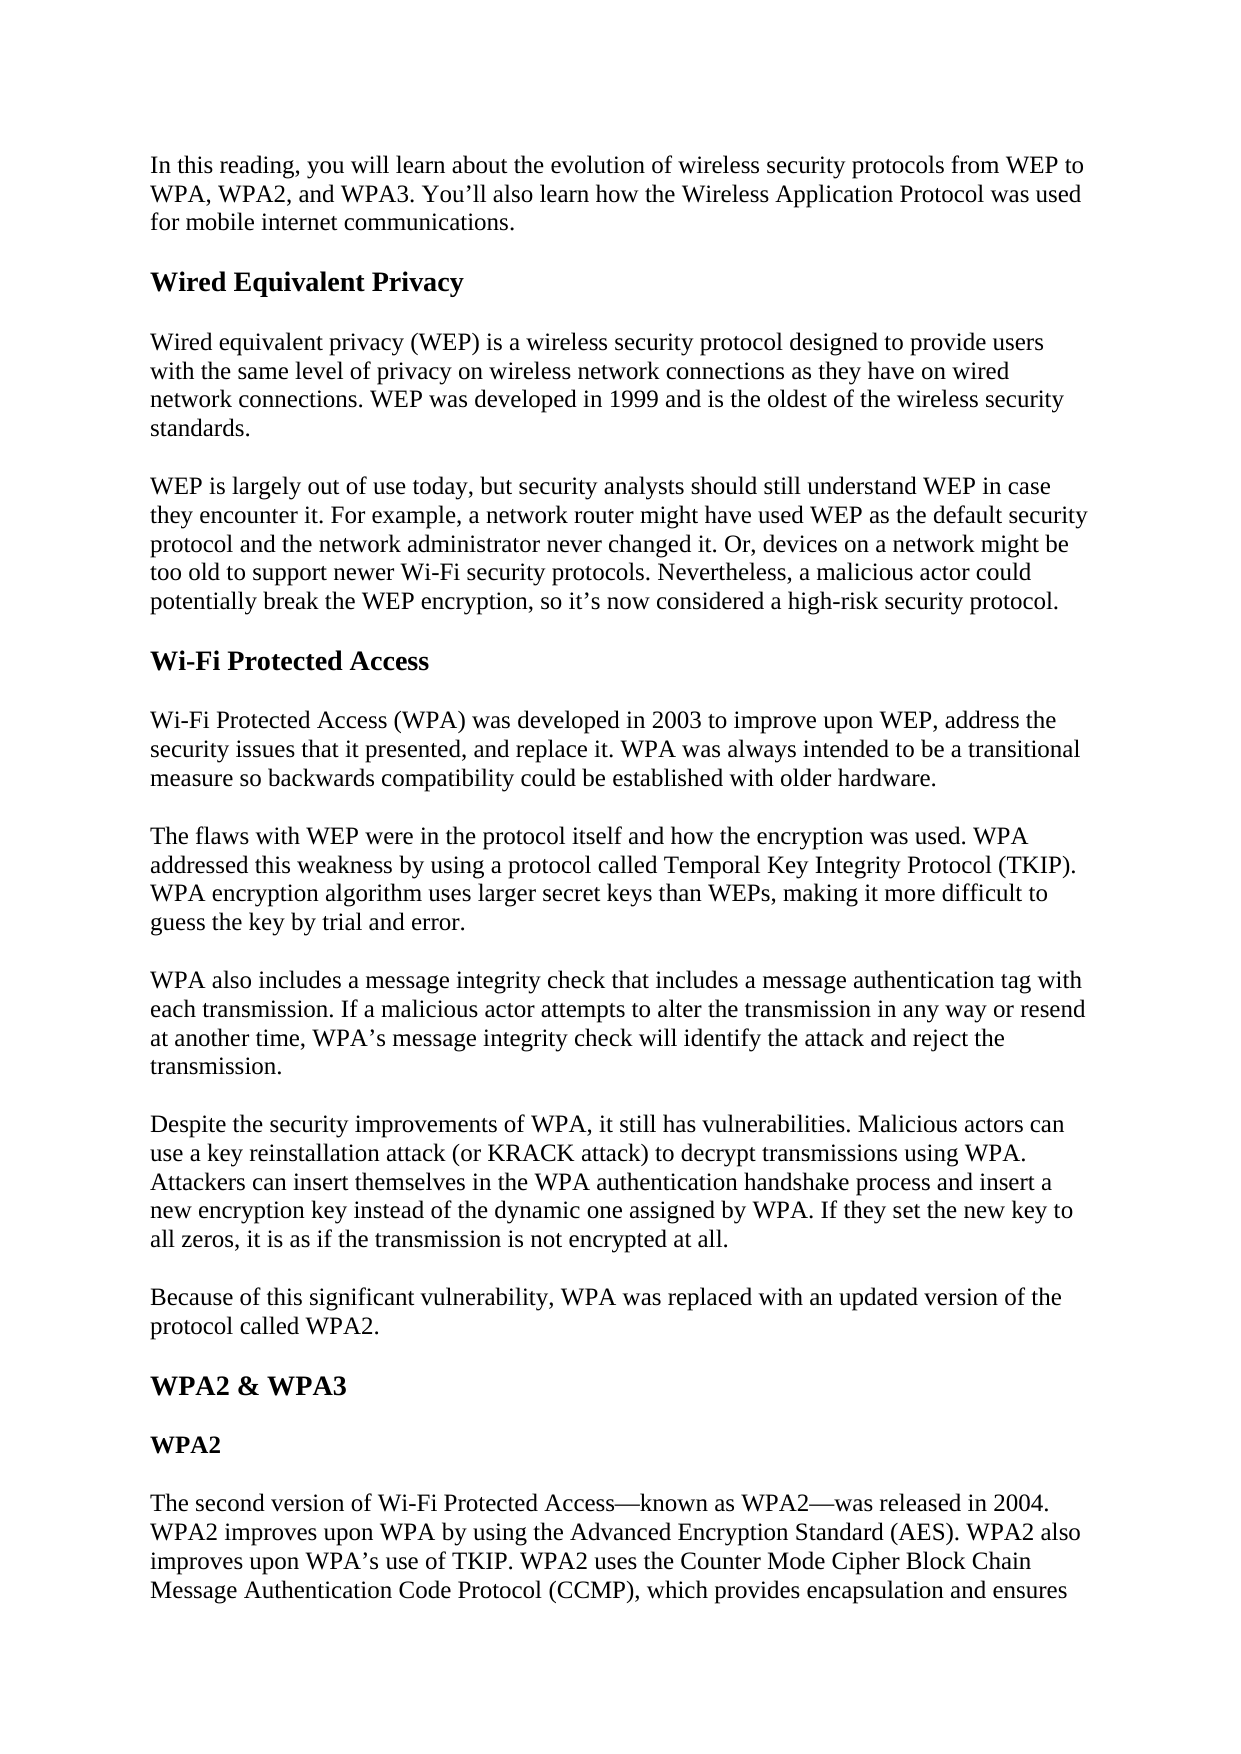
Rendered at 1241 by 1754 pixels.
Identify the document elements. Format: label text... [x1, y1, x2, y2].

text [150, 1488, 1090, 1603]
text Wired equivalent privacy (WEP) is a wireless security protocol designed to provide users with the same level of privacy on wireless network connections as they have on wired network connections. WEP was developed in 1999 and is the oldest of the wireless security standards. [150, 327, 1090, 442]
text The flaws with WEP were in the protocol itself and how the encryption was used. WPA addressed this weakness by using a protocol called Temporal Key Integrity Protocol (TKIP). WPA encryption algorithm uses larger secret keys than WEPs, making it more difficult to guess the key by trial and error. [150, 821, 1090, 936]
text WEP is largely out of use today, but security analysts should still understand WEP in case they encounter it. For example, a network router might have used WEP as the default security protocol and the network administrator never changed it. Or, devices on a network might be too old to support newer Wi-Fi security protocols. Nevertheless, a malicious actor could potentially break the WEP encryption, so it’s now considered a high-risk security protocol. [150, 471, 1090, 615]
text Wi-Fi Protected Access (WPA) was developed in 2003 to improve upon WEP, address the security issues that it presented, and replace it. WPA was always intended to be a transitional measure so backwards compatibility could be established with older hardware. [150, 706, 1090, 792]
text WPA2 & WPA3 [150, 1369, 1090, 1401]
text WPA also includes a message integrity check that includes a message authentication tag with each transmission. If a malicious actor attempts to alter the transmission in any way or resend at another time, WPA’s message integrity check will identify the attack and reject the transmission. [150, 965, 1090, 1080]
text In this reading, you will learn about the evolution of wireless security protocols from WEP to WPA, WPA2, and WPA3. You’ll also learn how the Wireless Application Protocol was used for mobile internet communications. [150, 150, 1090, 236]
text Despite the security improvements of WPA, it still has vulnerabilities. Malicious actors can use a key reinstallation attack (or KRACK attack) to decrypt transmissions using WPA. Attackers can insert themselves in the WPA authentication handshake process and insert a new encryption key instead of the dynamic one assigned by WPA. If they set the new key to all zeros, it is as if the transmission is not encrypted at all. [150, 1109, 1090, 1253]
text WPA2 [150, 1431, 1090, 1459]
text Because of this significant vulnerability, WPA was replaced with an updated version of the protocol called WPA2. [150, 1282, 1090, 1340]
text Wired Equivalent Privacy [150, 265, 1090, 298]
text Wi-Fi Protected Access [150, 644, 1090, 676]
